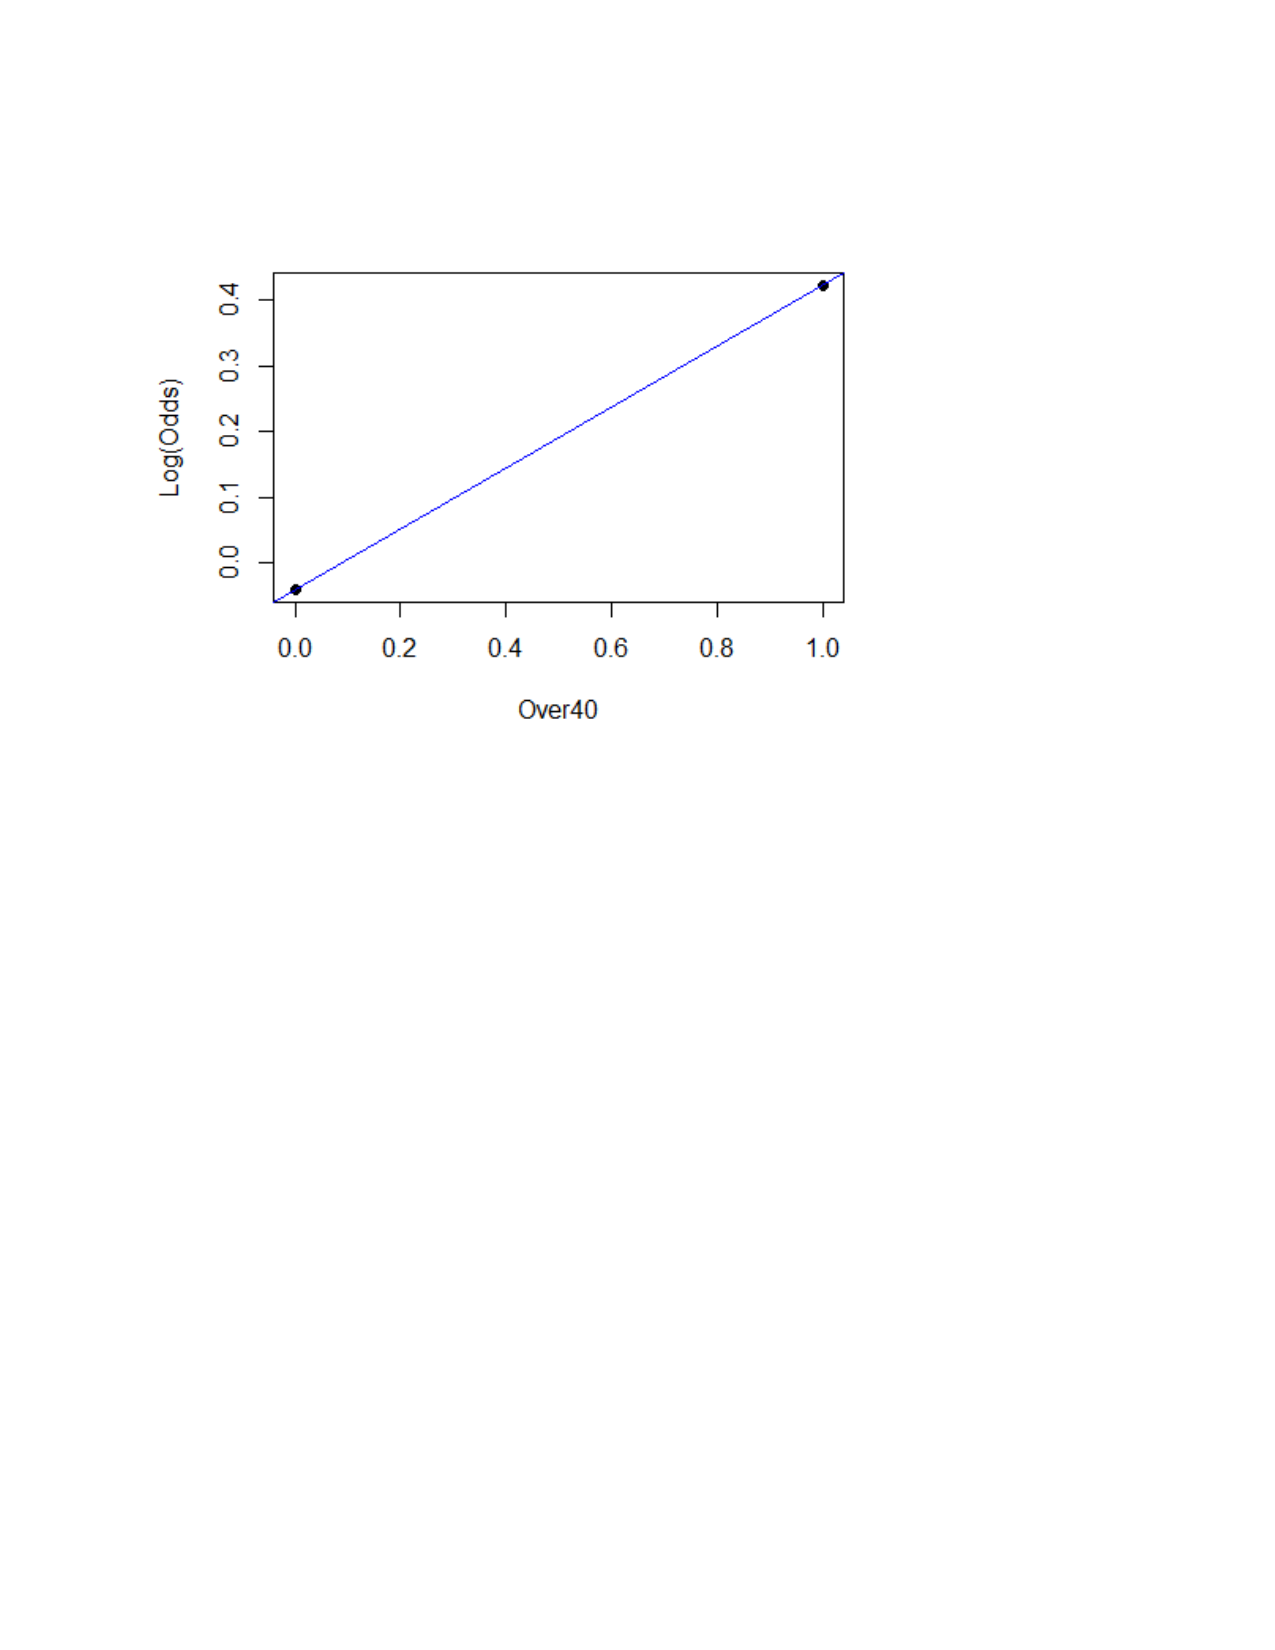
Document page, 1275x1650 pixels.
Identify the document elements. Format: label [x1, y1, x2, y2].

picture [150, 150, 908, 757]
